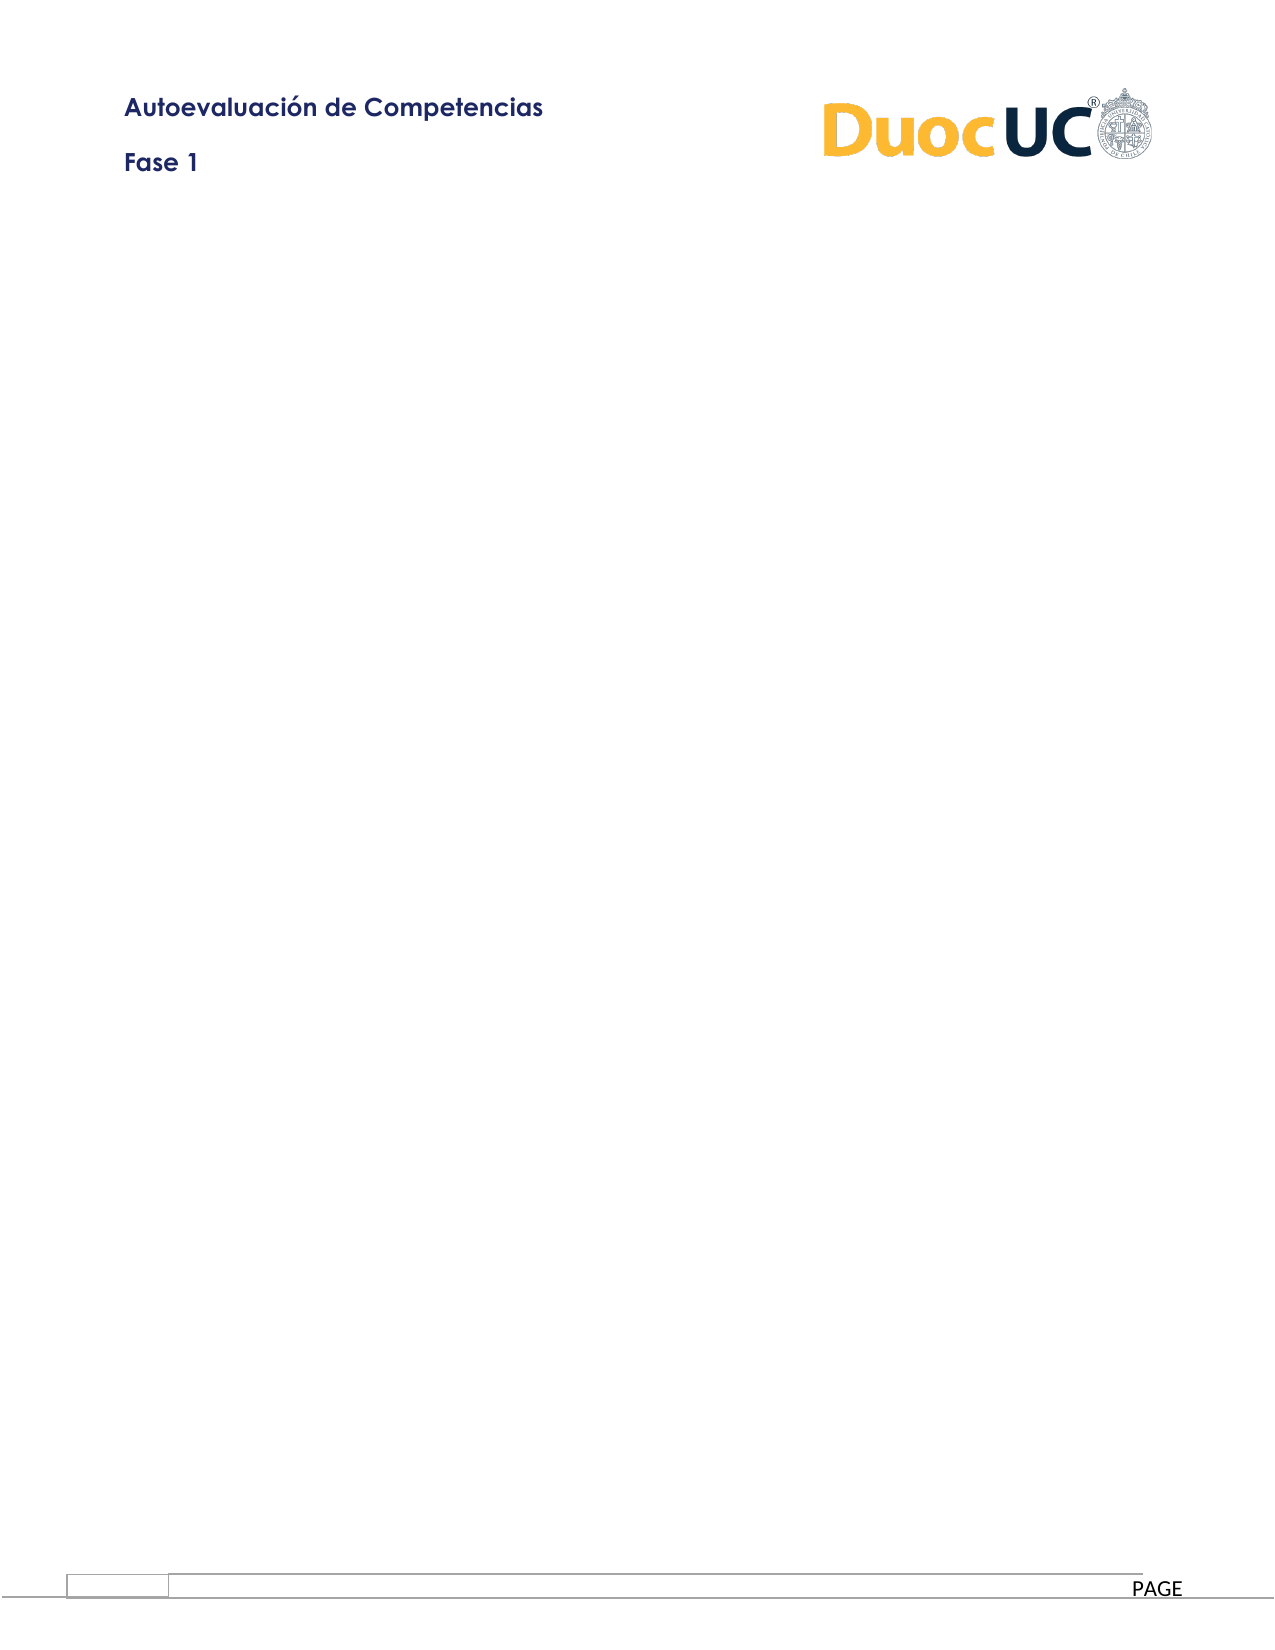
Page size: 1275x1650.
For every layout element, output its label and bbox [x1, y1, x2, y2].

picture [824, 88, 1152, 159]
